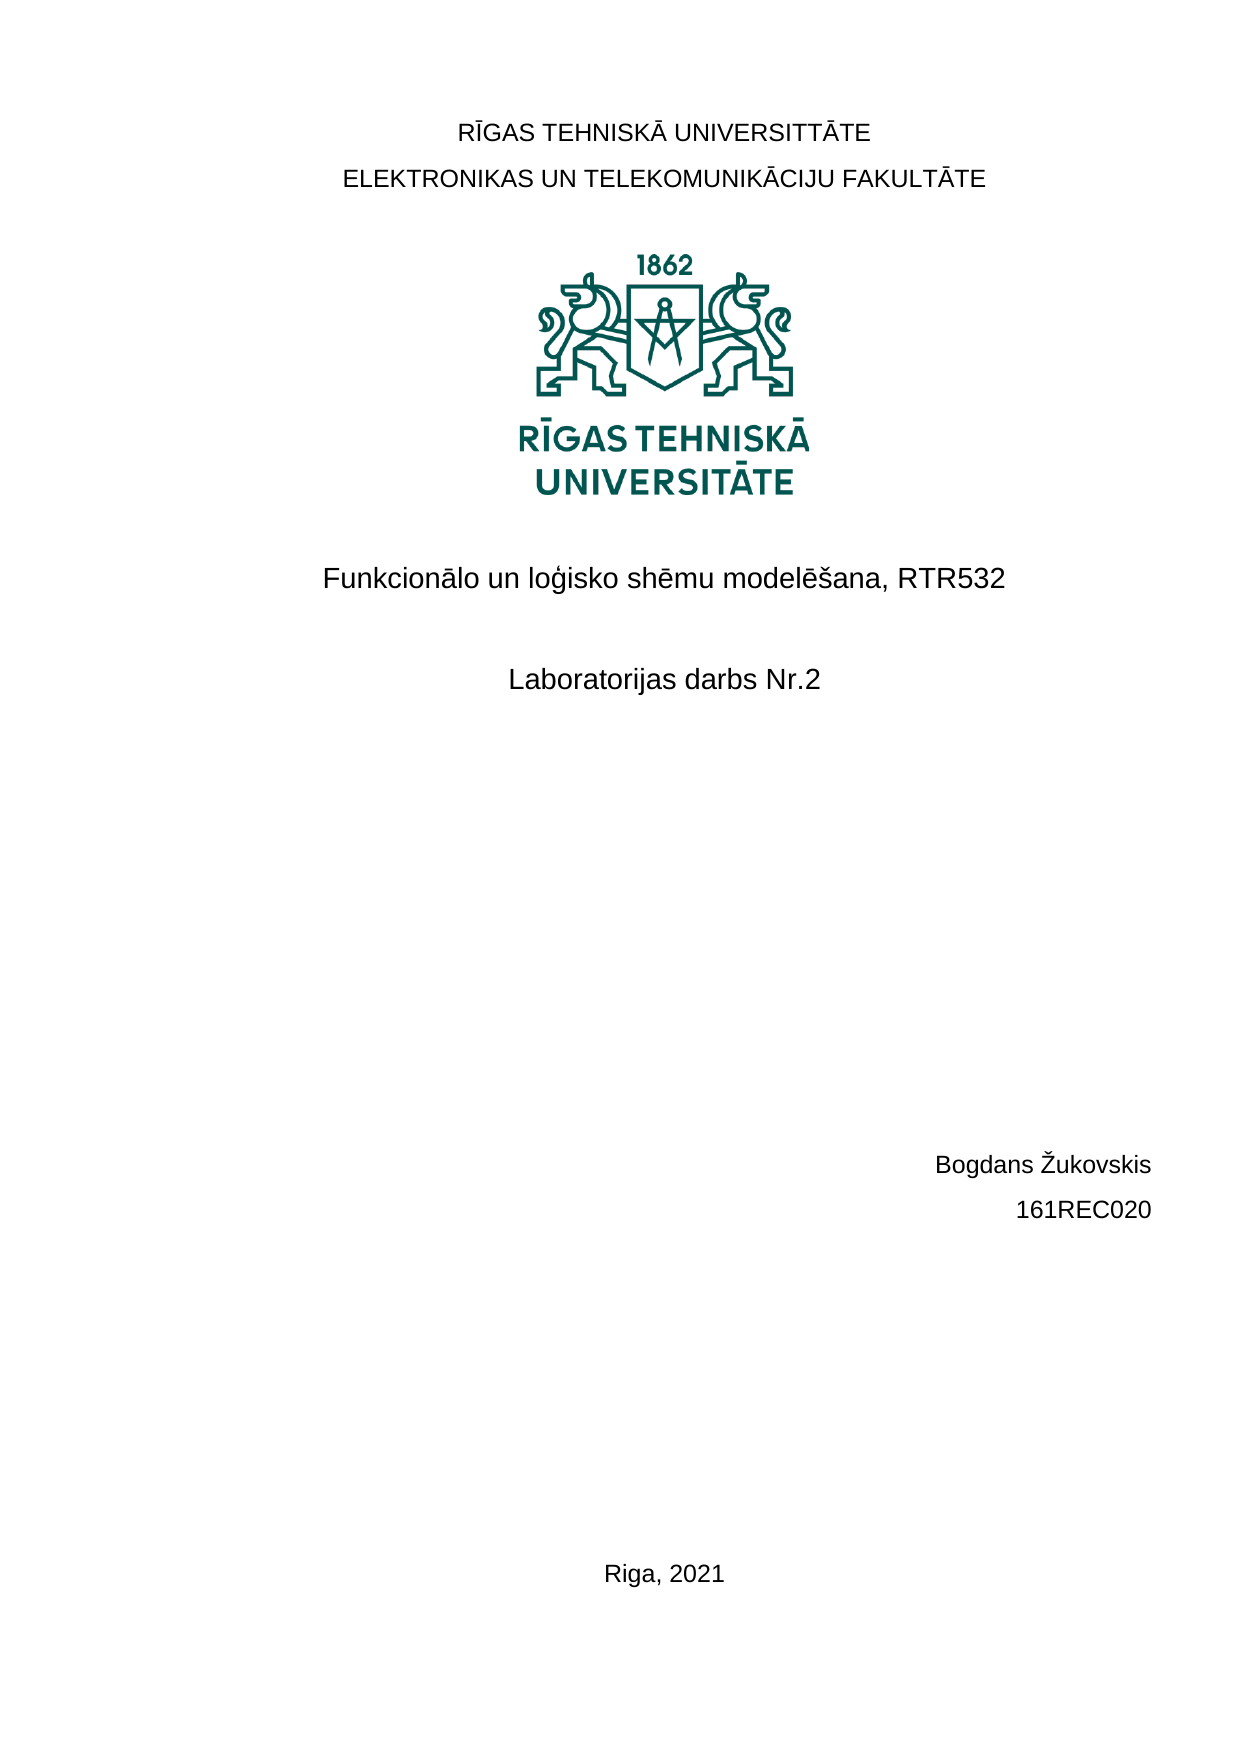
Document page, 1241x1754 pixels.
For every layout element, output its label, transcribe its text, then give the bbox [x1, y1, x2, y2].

picture [519, 254, 810, 495]
text ELEKTRONIKAS UN TELEKOMUNIKĀCIJU FAKULTĀTE [177, 163, 1152, 192]
text 161REC020 [177, 1195, 1152, 1224]
text Bogdans Žukovskis [177, 1150, 1152, 1178]
text Funkcionālo un loģisko shēmu modelēšana, RTR532 [177, 561, 1152, 595]
text Laboratorijas darbs Nr.2 [177, 662, 1152, 696]
text Riga, 2021 [177, 1558, 1152, 1587]
text RĪGAS TEHNISKĀ UNIVERSITTĀTE [177, 118, 1152, 147]
